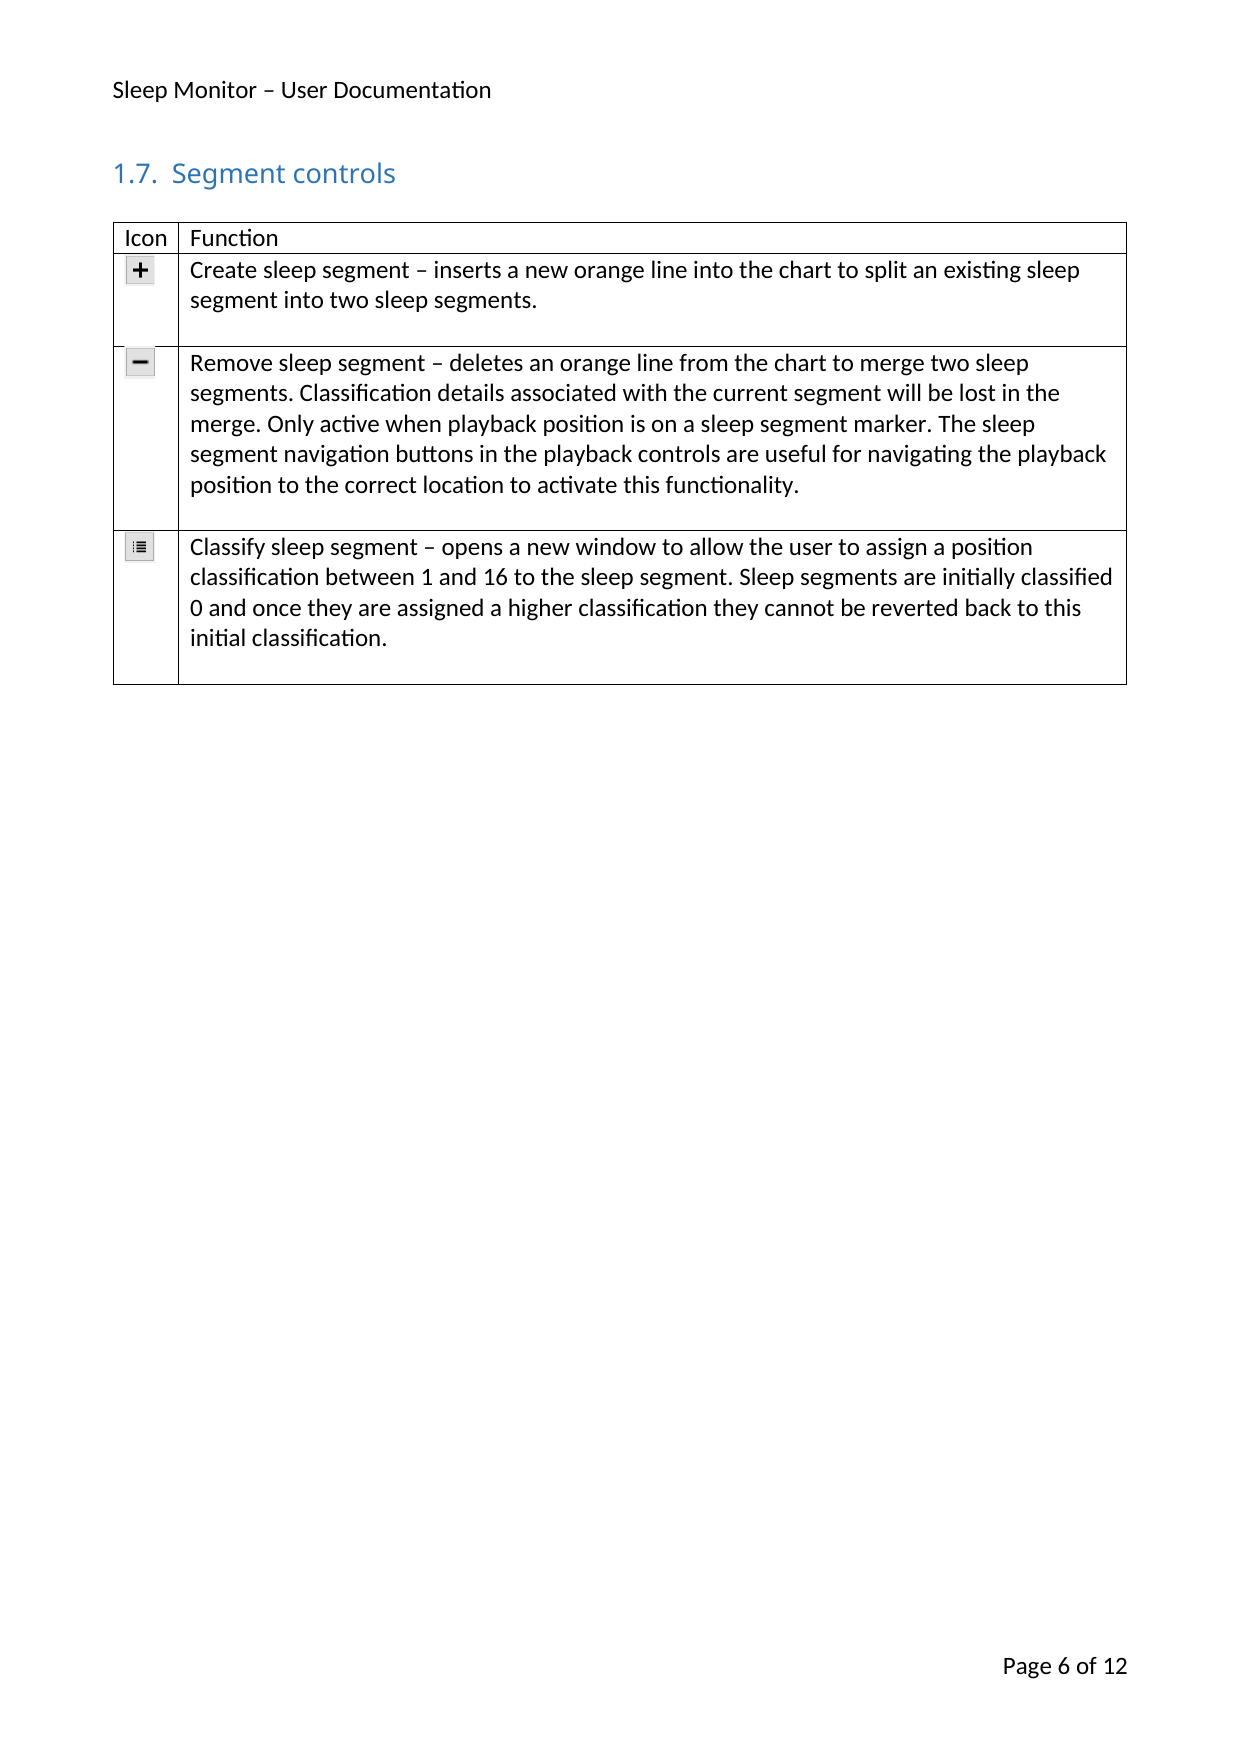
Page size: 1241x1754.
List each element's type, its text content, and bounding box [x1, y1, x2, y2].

table_cell [114, 254, 178, 346]
table_header Icon [114, 223, 178, 253]
table_cell Create sleep segment – inserts a new orange line into the chart to split an existing sleep segment into two sleep segments. [179, 254, 1126, 346]
table_cell Classify sleep segment – opens a new window to allow the user to assign a position classification between 1 and 16 to the sleep segment. Sleep segments are initially classified 0 and once they are assigned a higher classification they cannot be reverted back to this initial classification. [179, 531, 1126, 683]
picture [124, 346, 156, 379]
picture [124, 254, 155, 286]
table_header Function [179, 223, 1126, 253]
table_cell [114, 531, 178, 683]
subtitle Segment controls [112, 154, 1128, 191]
picture [124, 531, 156, 563]
table_cell Remove sleep segment – deletes an orange line from the chart to merge two sleep segments. Classification details associated with the current segment will be lost in the merge. Only active when playback position is on a sleep segment marker. The sleep segment navigation buttons in the playback controls are useful for navigating the playback position to the correct location to activate this functionality. [179, 347, 1126, 530]
table_cell [114, 347, 178, 530]
